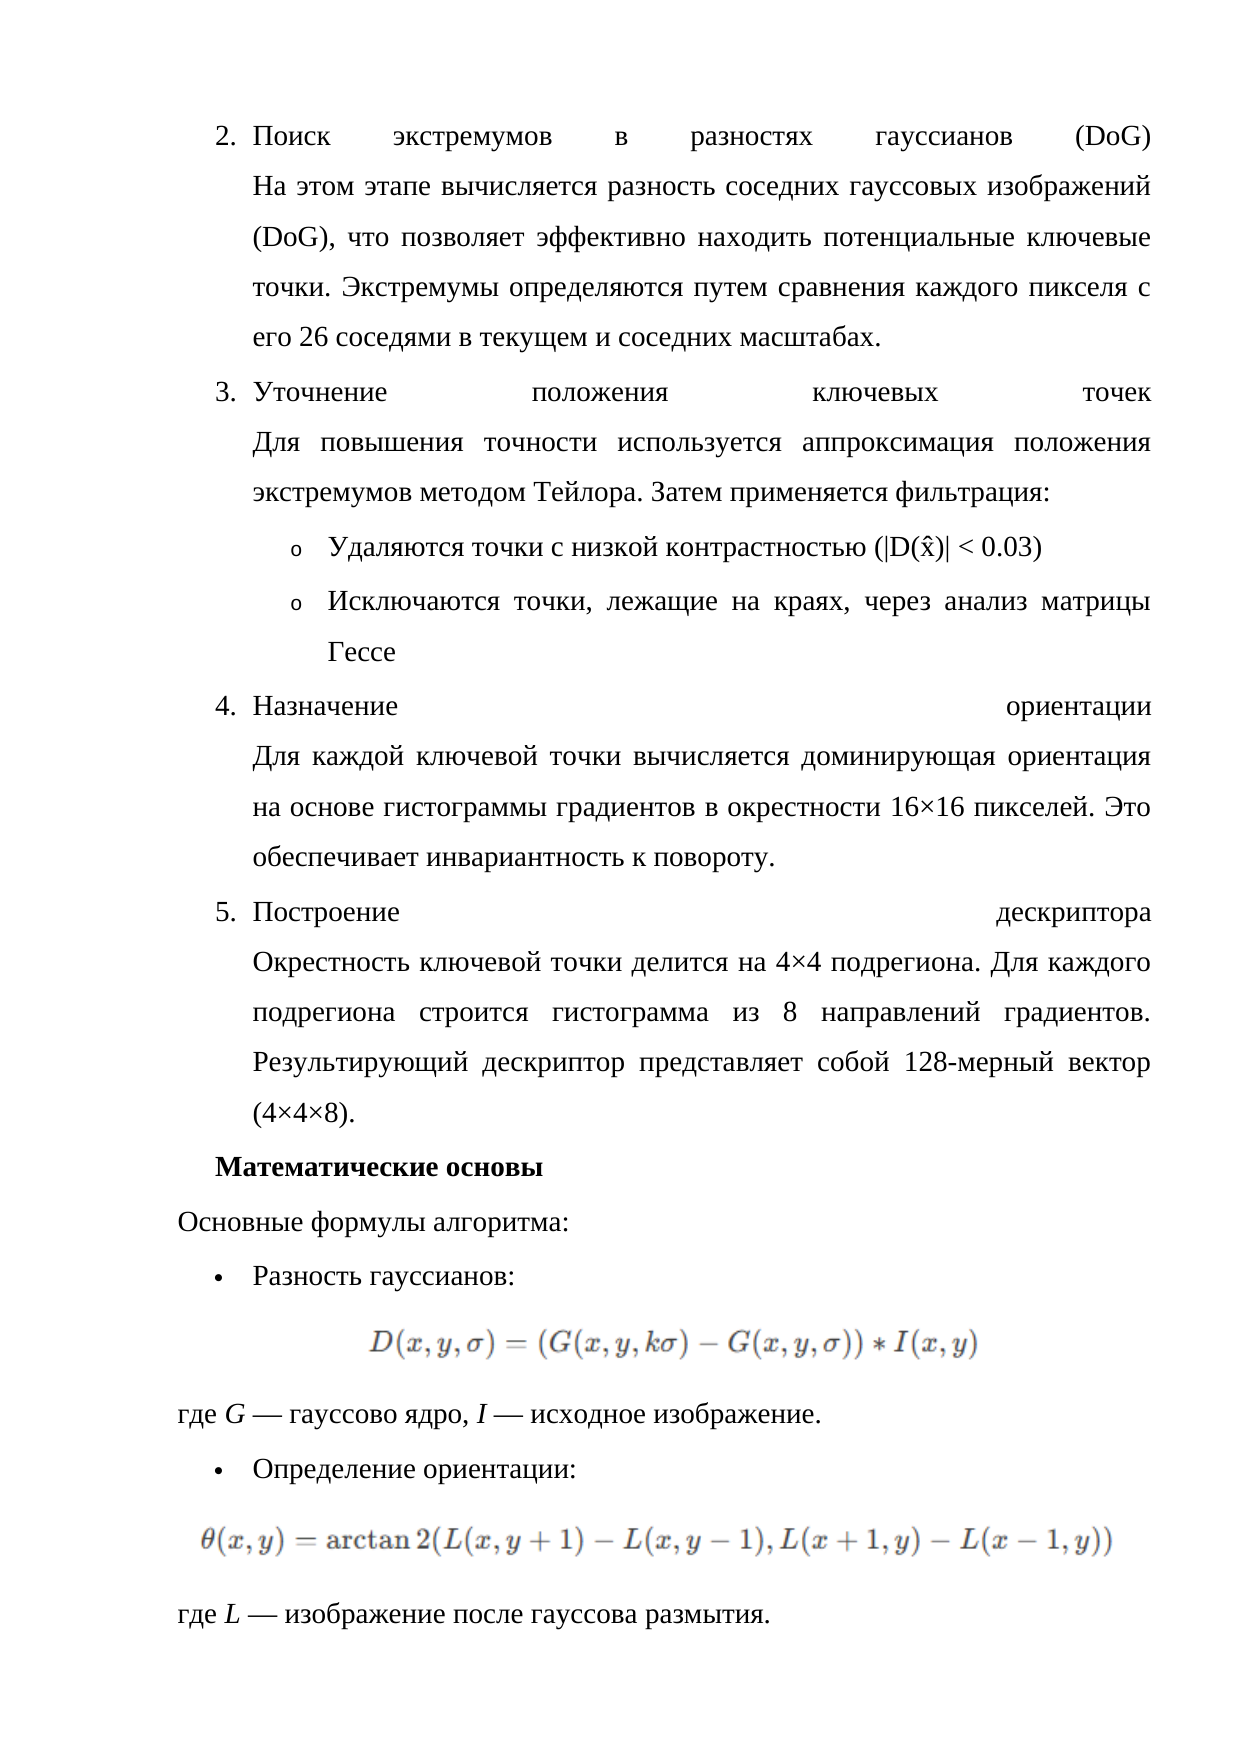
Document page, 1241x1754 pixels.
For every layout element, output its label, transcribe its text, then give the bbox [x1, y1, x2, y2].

subtitle Исключаются точки, лежащие на краях, через анализ матрицы Гессе [290, 583, 1152, 667]
subtitle Разность гауссианов: [215, 1258, 1152, 1292]
subtitle Поиск экстремумов в разностях гауссианов (DoG) На этом этапе вычисляется разность соседних гауссовых изображений (DoG), что позволяет эффективно находить потенциальные ключевые точки. Экстремумы определяются путем сравнения каждого пикселя с его 26 соседями в текущем и соседних масштабах. [215, 118, 1152, 353]
subtitle Уточнение положения ключевых точек Для повышения точности используется аппроксимация положения экстремумов методом Тейлора. Затем применяется фильтрация: [215, 374, 1152, 508]
subtitle где G — гауссово ядро, I — исходное изображение. [177, 1396, 1152, 1430]
subtitle Удаляются точки с низкой контрастностью (|D(x̂)| < 0.03) [290, 529, 1152, 562]
subtitle где L — изображение после гауссова размытия. [177, 1597, 1152, 1630]
subtitle Назначение ориентации Для каждой ключевой точки вычисляется доминирующая ориентация на основе гистограммы градиентов в окрестности 16×16 пикселей. Это обеспечивает инвариантность к повороту. [215, 688, 1152, 873]
subtitle Построение дескриптора Окрестность ключевой точки делится на 4×4 подрегиона. Для каждого подрегиона строится гистограмма из 8 направлений градиентов. Результирующий дескриптор представляет собой 128-мерный вектор (4×4×8). [215, 894, 1152, 1128]
picture [177, 1505, 1131, 1574]
subtitle Математические основы [177, 1149, 1152, 1183]
subtitle Определение ориентации: [215, 1451, 1152, 1484]
picture [333, 1312, 996, 1374]
subtitle Основные формулы алгоритма: [177, 1204, 1152, 1237]
